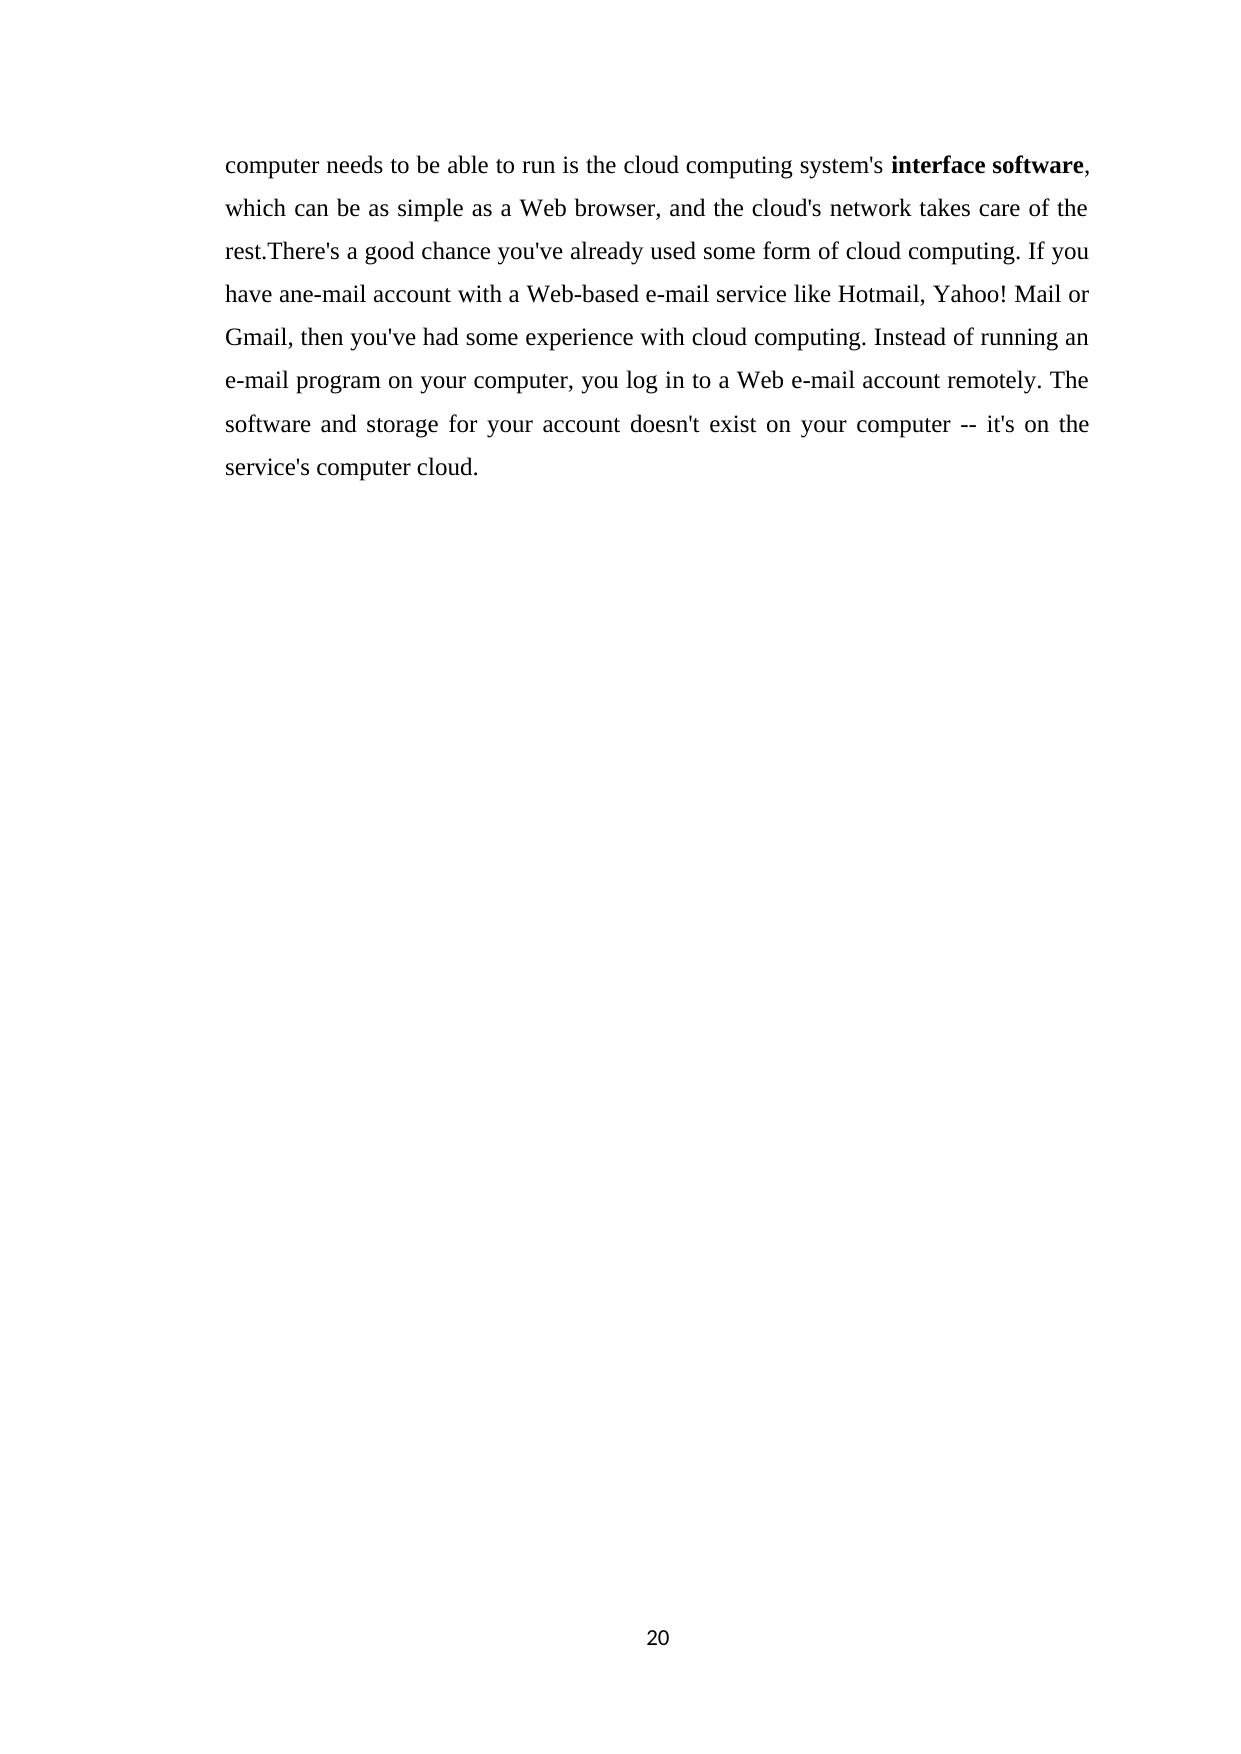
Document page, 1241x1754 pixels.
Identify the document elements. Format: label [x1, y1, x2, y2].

text [225, 150, 1090, 481]
